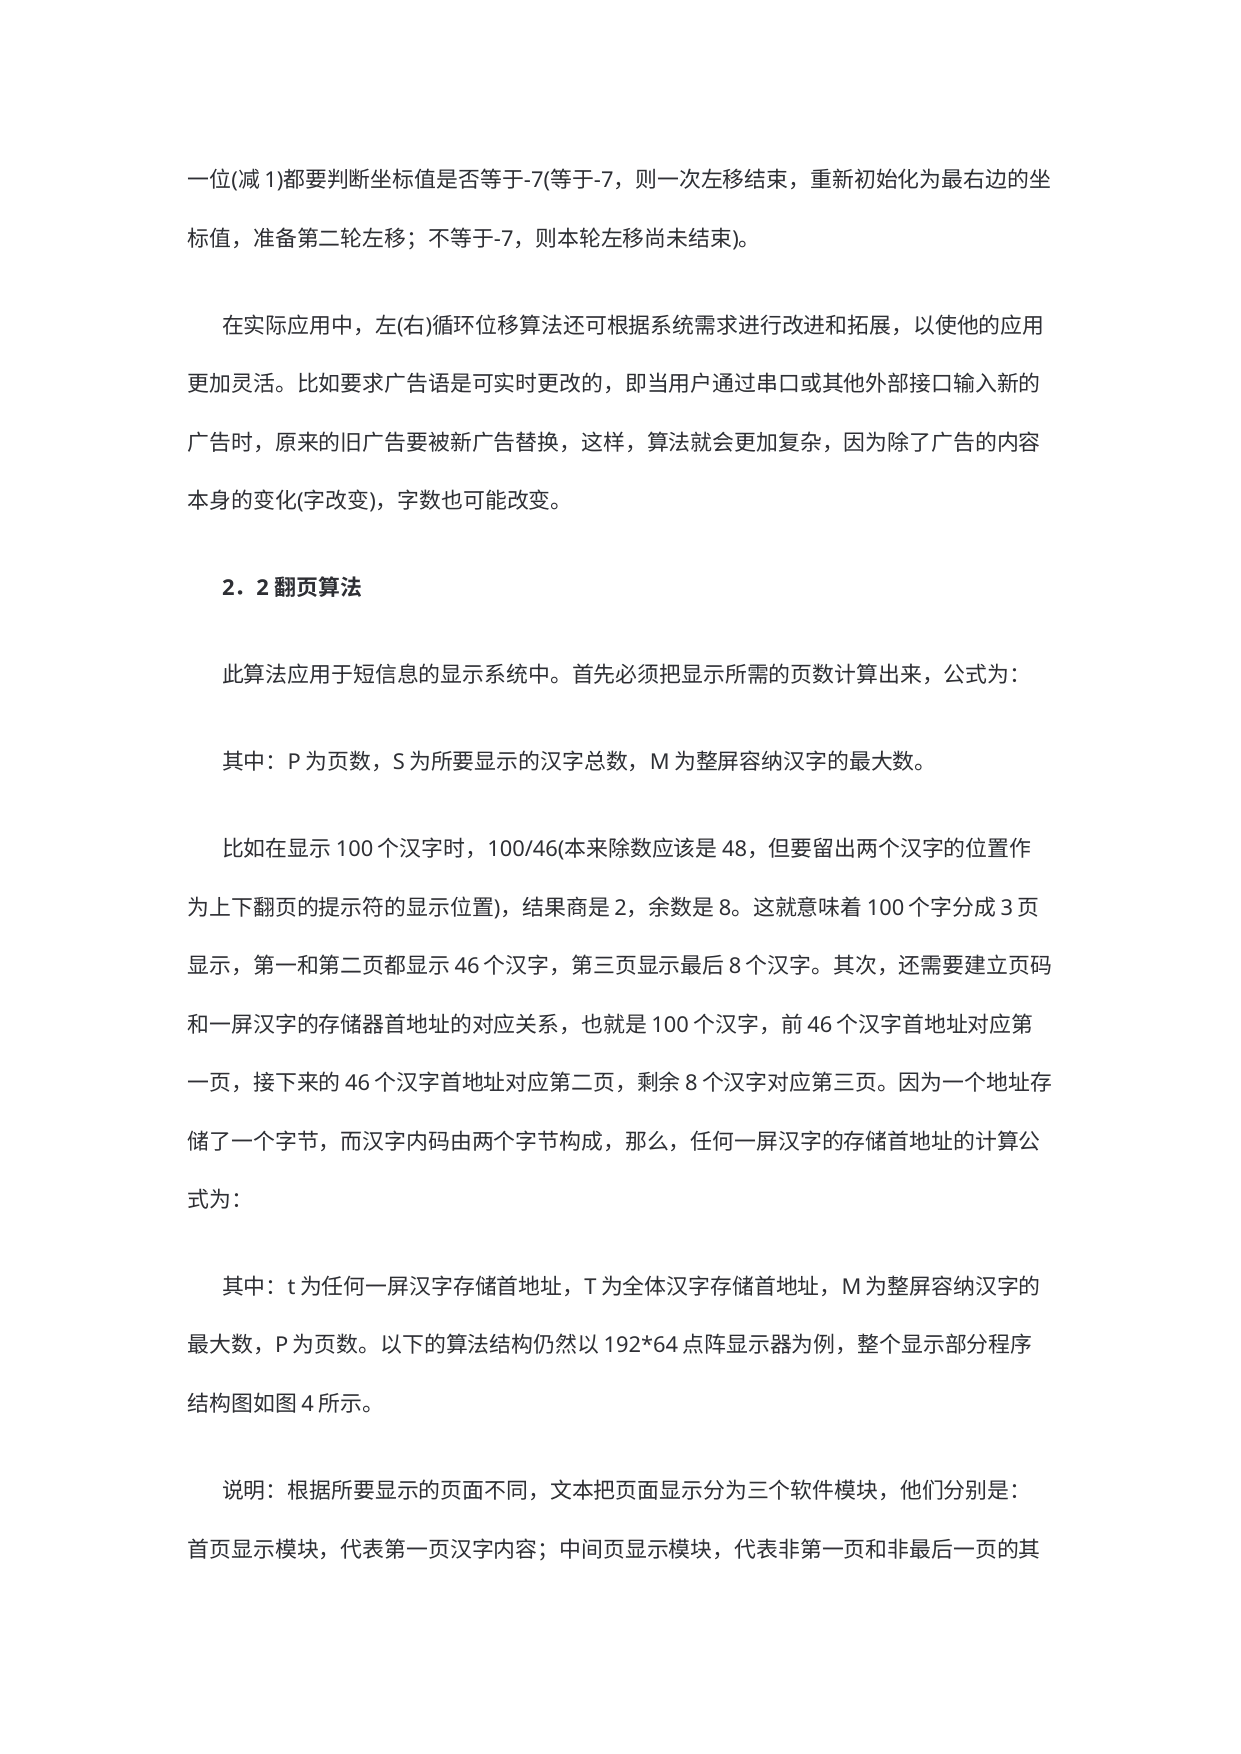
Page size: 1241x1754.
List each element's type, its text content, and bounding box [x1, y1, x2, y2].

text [187, 162, 1053, 253]
text 其中：t为任何一屏汉字存储首地址，T为全体汉字存储首地址，M为整屏容纳汉字的最大数，P为页数。以下的算法结构仍然以192*64点阵显示器为例，整个显示部分程序结构图如图4所示。 [187, 1269, 1053, 1418]
text 在实际应用中，左(右)循环位移算法还可根据系统需求进行改进和拓展，以使他的应用更加灵活。比如要求广告语是可实时更改的，即当用户通过串口或其他外部接口输入新的广告时，原来的旧广告要被新广告替换，这样，算法就会更加复杂，因为除了广告的内容本身的变化(字改变)，字数也可能改变。 [187, 307, 1053, 515]
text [187, 1473, 1053, 1564]
text 其中：P为页数，S为所要显示的汉字总数，M为整屏容纳汉字的最大数。 [187, 744, 1053, 777]
text 2．2 翻页算法 [187, 570, 1053, 602]
text 比如在显示100个汉字时，100/46(本来除数应该是48，但要留出两个汉字的位置作为上下翻页的提示符的显示位置)，结果商是2，余数是8。这就意味着100个字分成3页显示，第一和第二页都显示46个汉字，第三页显示最后8个汉字。其次，还需要建立页码和一屏汉字的存储器首地址的对应关系，也就是100个汉字，前46个汉字首地址对应第一页，接下来的46个汉字首地址对应第二页，剩余8个汉字对应第三页。因为一个地址存储了一个字节，而汉字内码由两个字节构成，那么，任何一屏汉字的存储首地址的计算公式为： [187, 831, 1053, 1214]
text 此算法应用于短信息的显示系统中。首先必须把显示所需的页数计算出来，公式为： [187, 657, 1053, 689]
